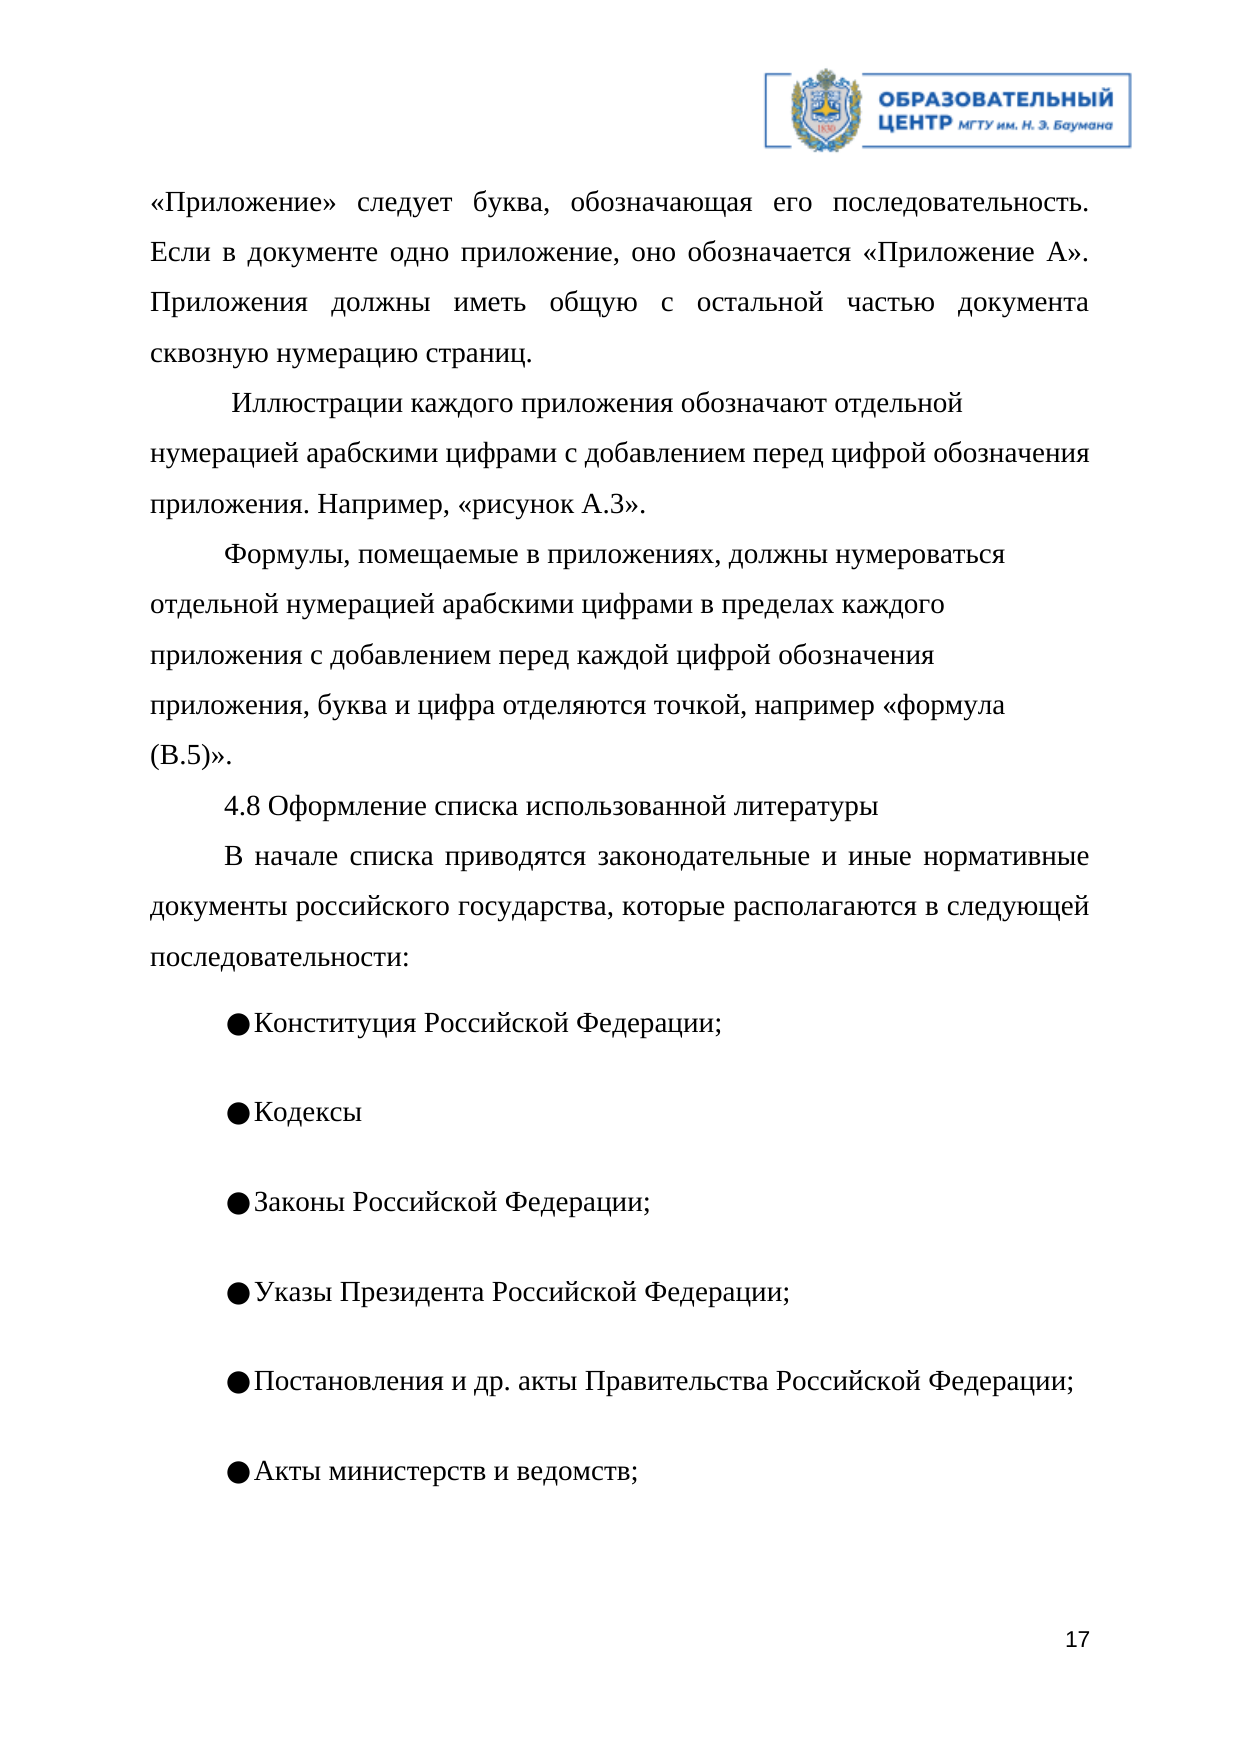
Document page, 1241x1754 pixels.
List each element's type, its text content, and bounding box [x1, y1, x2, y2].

list Кодексы [150, 1079, 1090, 1138]
list Акты министерств и ведомств; [150, 1437, 1090, 1497]
list Законы Российской Федерации; [150, 1168, 1090, 1228]
subtitle 4.8 Оформление списка использованной литературы [150, 788, 1090, 821]
list Указы Президента Российской Федерации; [150, 1258, 1090, 1318]
text Формулы, помещаемые в приложениях, должны нумероваться отдельной нумерацией арабскими цифрами в пределах каждого приложения с добавлением перед каждой цифрой обозначения приложения, буква и цифра отделяются точкой, например «формула (В.5)». [150, 536, 1090, 771]
list Конституция Российской Федерации; [150, 989, 1090, 1049]
text Иллюстрации каждого приложения обозначают отдельной нумерацией арабскими цифрами с добавлением перед цифрой обозначения приложения. Например, «рисунок А.3». [150, 385, 1090, 519]
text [150, 150, 1090, 368]
list Постановления и др. акты Правительства Российской Федерации; [150, 1348, 1090, 1407]
text В начале списка приводятся законодательные и иные нормативные документы российского государства, которые располагаются в следующей последовательности: [150, 838, 1090, 972]
picture [734, 45, 1182, 168]
